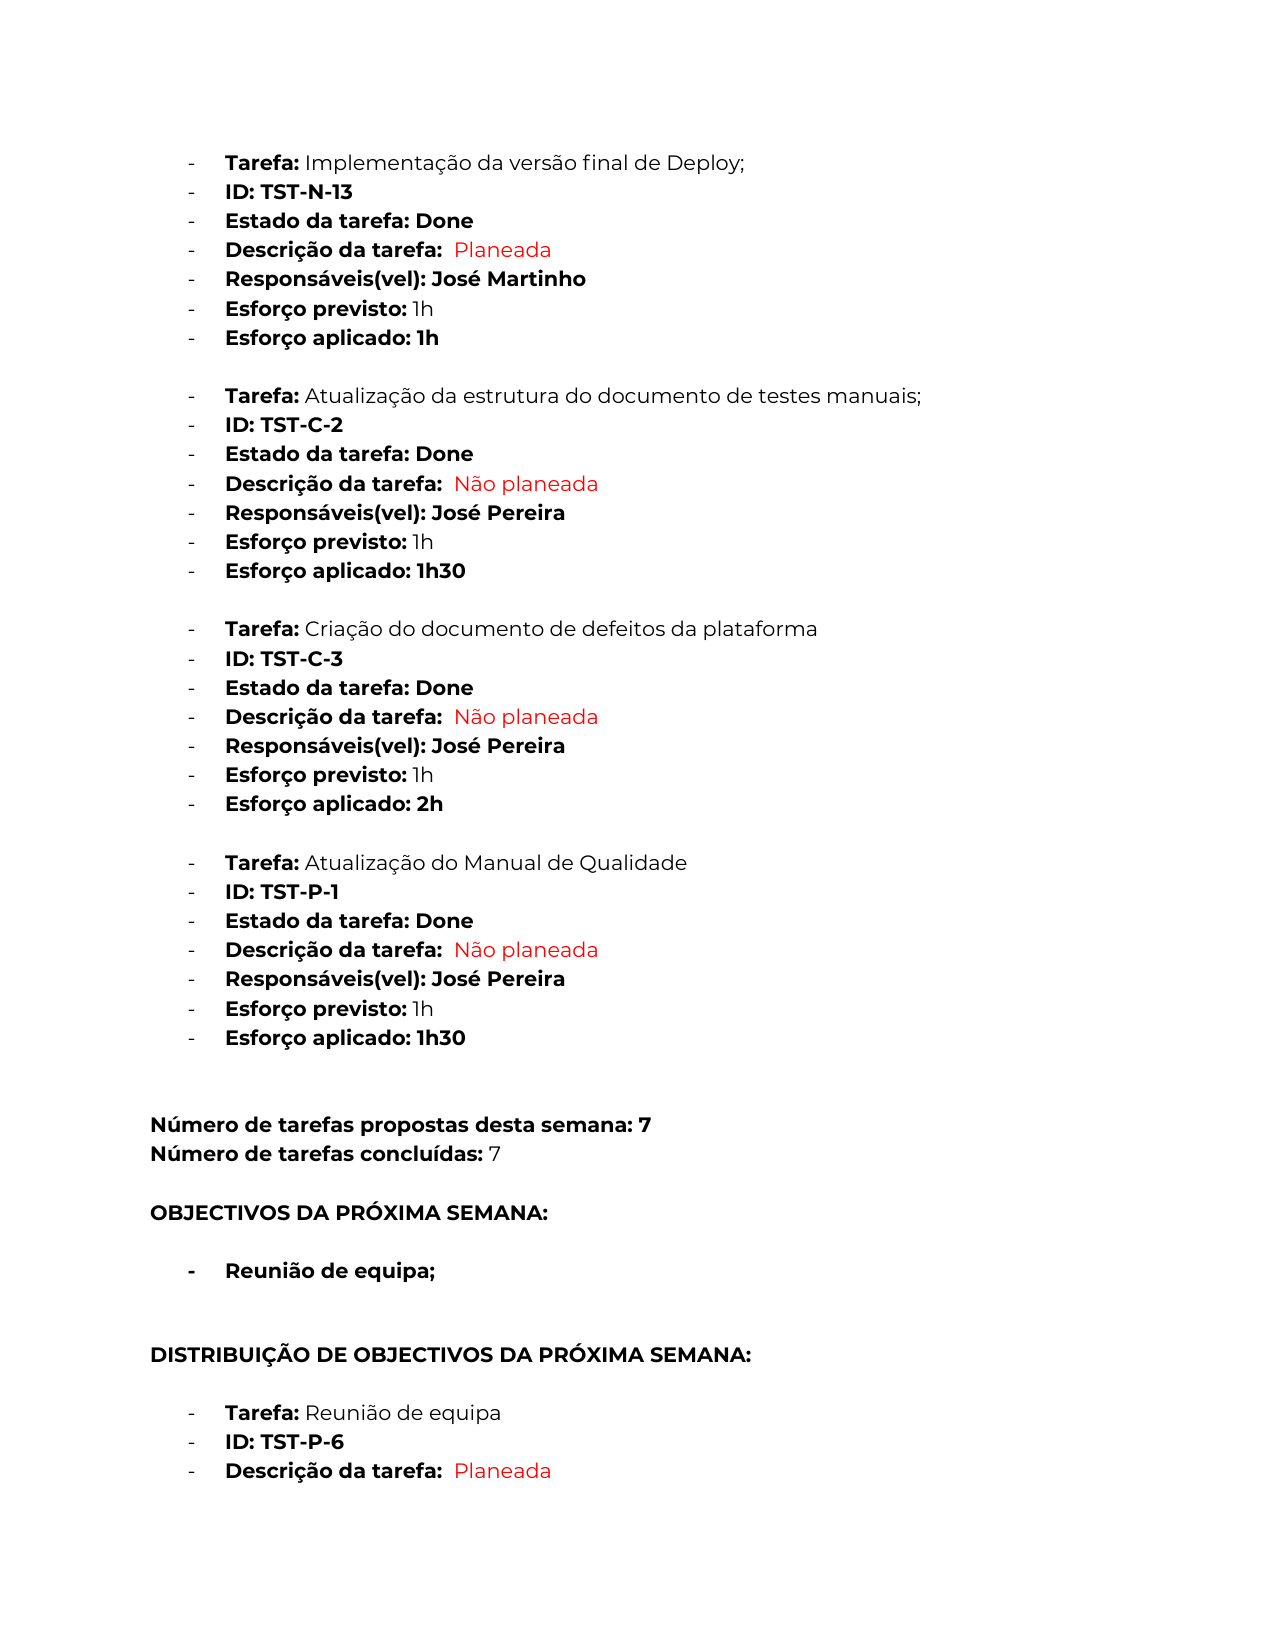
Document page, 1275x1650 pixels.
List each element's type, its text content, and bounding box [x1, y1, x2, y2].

list ID: TST-P-1 [187, 879, 1125, 904]
list Esforço previsto: 1h [187, 296, 1125, 321]
list Esforço aplicado: 1h30 [187, 1025, 1125, 1050]
list Responsáveis(vel): José Martinho [187, 267, 1125, 292]
list Estado da tarefa: Done [187, 675, 1125, 700]
list Estado da tarefa: Done [187, 442, 1125, 467]
text OBJECTIVOS DA PRÓXIMA SEMANA: [150, 1200, 1125, 1225]
list Esforço aplicado: 2h [187, 792, 1125, 817]
list Estado da tarefa: Done [187, 208, 1125, 234]
list Tarefa: Reunião de equipa [187, 1400, 1125, 1426]
list ID: TST-C-2 [187, 412, 1125, 438]
list Esforço aplicado: 1h30 [187, 558, 1125, 584]
list Tarefa: Atualização da estrutura do documento de testes manuais; [187, 383, 1125, 409]
list ID: TST-C-3 [187, 646, 1125, 671]
list Responsáveis(vel): José Pereira [187, 733, 1125, 759]
text Número de tarefas concluídas: 7 [150, 1142, 1125, 1167]
list Reunião de equipa; [187, 1258, 1125, 1284]
list Tarefa: Criação do documento de defeitos da plataforma [187, 617, 1125, 642]
list ID: TST-P-6 [187, 1429, 1125, 1455]
list Responsáveis(vel): José Pereira [187, 967, 1125, 992]
list Esforço aplicado: 1h [187, 325, 1125, 350]
text Número de tarefas propostas desta semana: 7 [150, 1112, 1125, 1138]
list Descrição da tarefa: Não planeada [187, 937, 1125, 963]
list Descrição da tarefa: Não planeada [187, 704, 1125, 729]
list Estado da tarefa: Done [187, 908, 1125, 934]
list Responsáveis(vel): José Pereira [187, 500, 1125, 525]
list Esforço previsto: 1h [187, 529, 1125, 554]
list Esforço previsto: 1h [187, 762, 1125, 788]
text DISTRIBUIÇÃO DE OBJECTIVOS DA PRÓXIMA SEMANA: [150, 1342, 1125, 1367]
list Descrição da tarefa: Planeada [187, 237, 1125, 263]
list Descrição da tarefa: Não planeada [187, 471, 1125, 496]
list Esforço previsto: 1h [187, 996, 1125, 1021]
list Tarefa: Atualização do Manual de Qualidade [187, 850, 1125, 875]
list Tarefa: Implementação da versão final de Deploy; [187, 150, 1125, 175]
list ID: TST-N-13 [187, 179, 1125, 204]
list Descrição da tarefa: Planeada [187, 1459, 1125, 1484]
